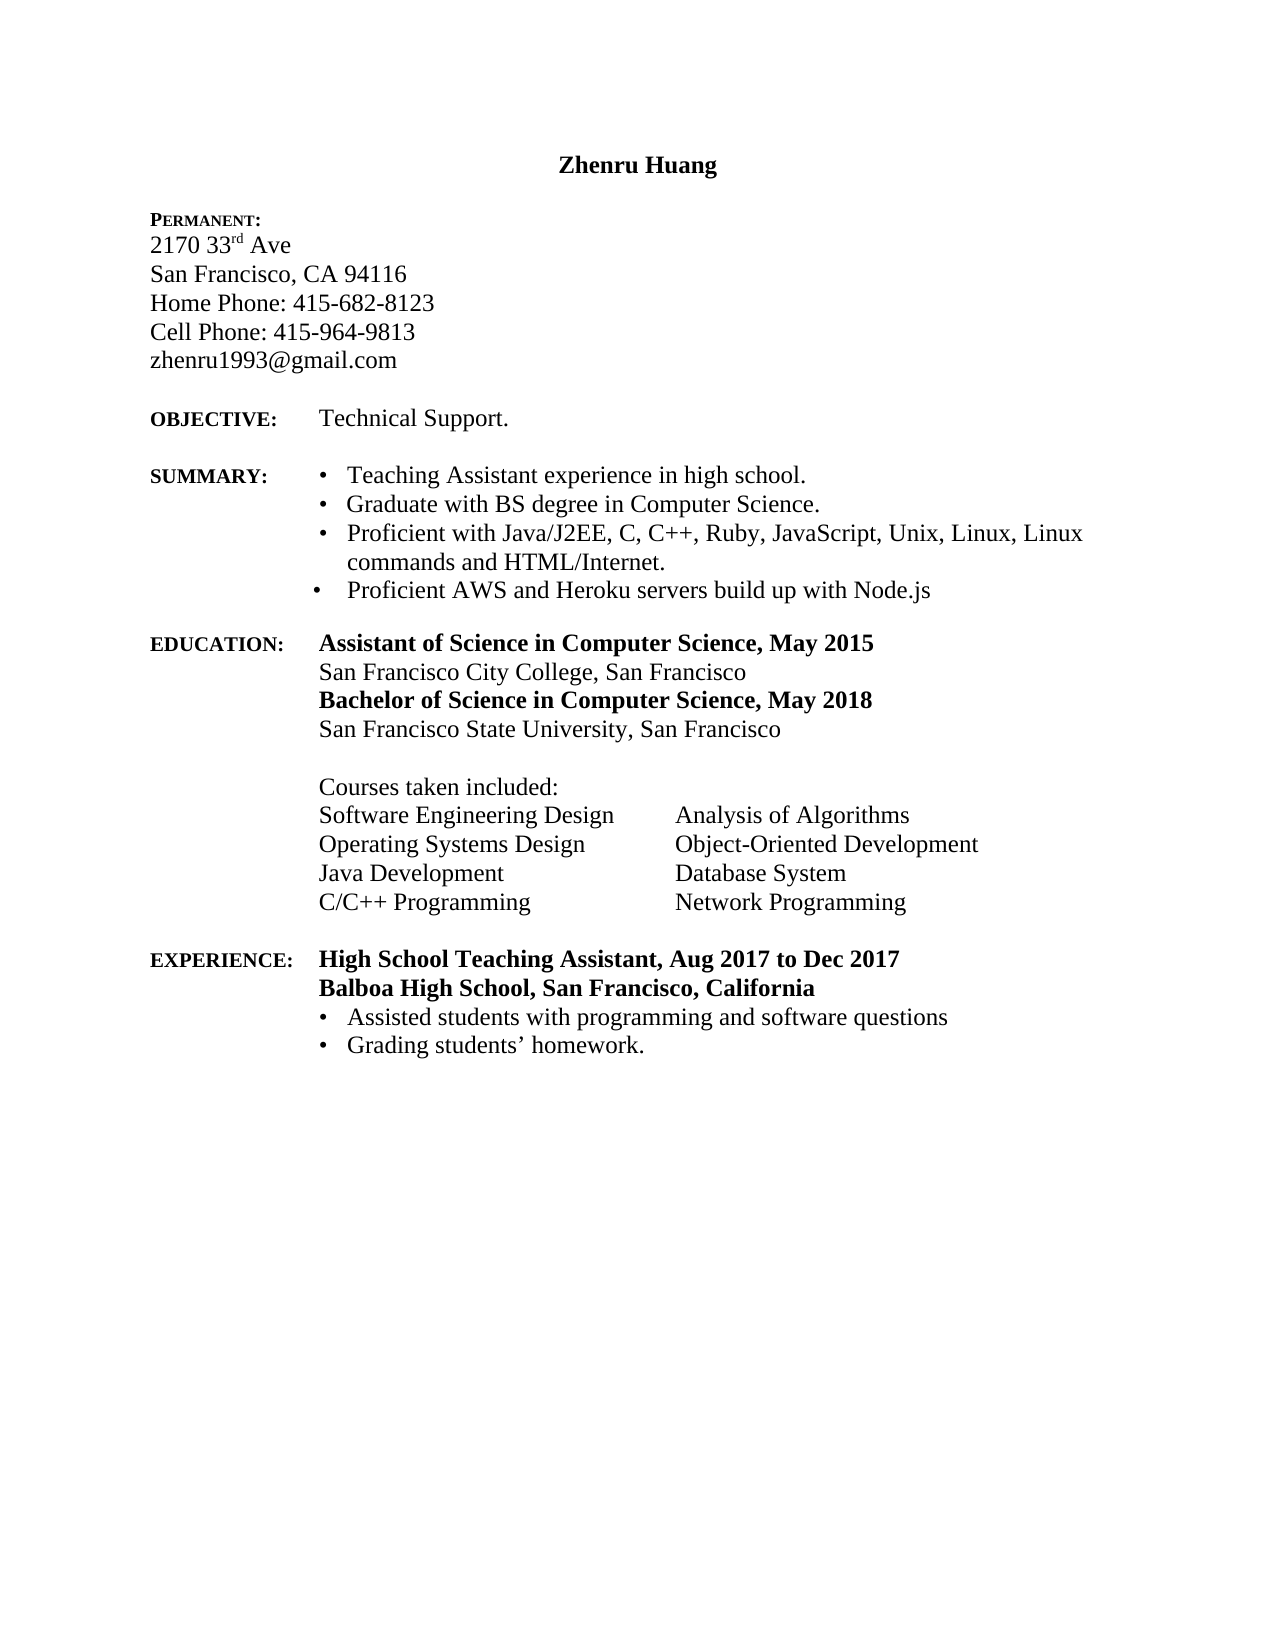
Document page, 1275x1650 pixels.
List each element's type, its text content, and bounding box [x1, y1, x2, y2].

text • Assisted students with programming and software questions [150, 1002, 1125, 1031]
text EDUCATION: Assistant of Science in Computer Science, May 2015 [150, 628, 1125, 657]
text • Graduate with BS degree in Computer Science. [150, 489, 1125, 518]
text Operating Systems Design Object-Oriented Development [150, 829, 1125, 858]
text • Proficient with Java/J2EE, C, C++, Ruby, JavaScript, Unix, Linux, Linux commands and HTML/Internet. [150, 518, 1125, 575]
text Cell Phone: 415-964-9813 [150, 317, 550, 345]
text San Francisco State University, San Francisco [150, 714, 1125, 743]
text Permanent: [150, 207, 560, 230]
text San Francisco, CA 94116 [150, 259, 550, 288]
text Home Phone: 415-682-8123 [150, 288, 550, 317]
text Zhenru Huang [150, 150, 1125, 179]
text Balboa High School, San Francisco, California [150, 973, 1125, 1002]
text C/C++ Programming Network Programming [150, 887, 1125, 916]
text • Proficient AWS and Heroku servers build up with Node.js [150, 575, 1125, 604]
text SUMMARY: • Teaching Assistant experience in high school. [150, 460, 1125, 489]
text Courses taken included: [150, 772, 1125, 801]
text Software Engineering Design Analysis of Algorithms [150, 801, 1125, 829]
text San Francisco City College, San Francisco [150, 657, 1125, 686]
text EXPERIENCE: High School Teaching Assistant, Aug 2017 to Dec 2017 [150, 944, 1125, 973]
text Bachelor of Science in Computer Science, May 2018 [150, 686, 1125, 714]
text zhenru1993@gmail.com [150, 345, 1075, 374]
text 2170 33rd Ave [150, 230, 550, 259]
text OBJECTIVE: Technical Support. [150, 403, 1125, 432]
text • Grading students’ homework. [150, 1031, 1125, 1059]
text Java Development Database System [150, 858, 1125, 887]
